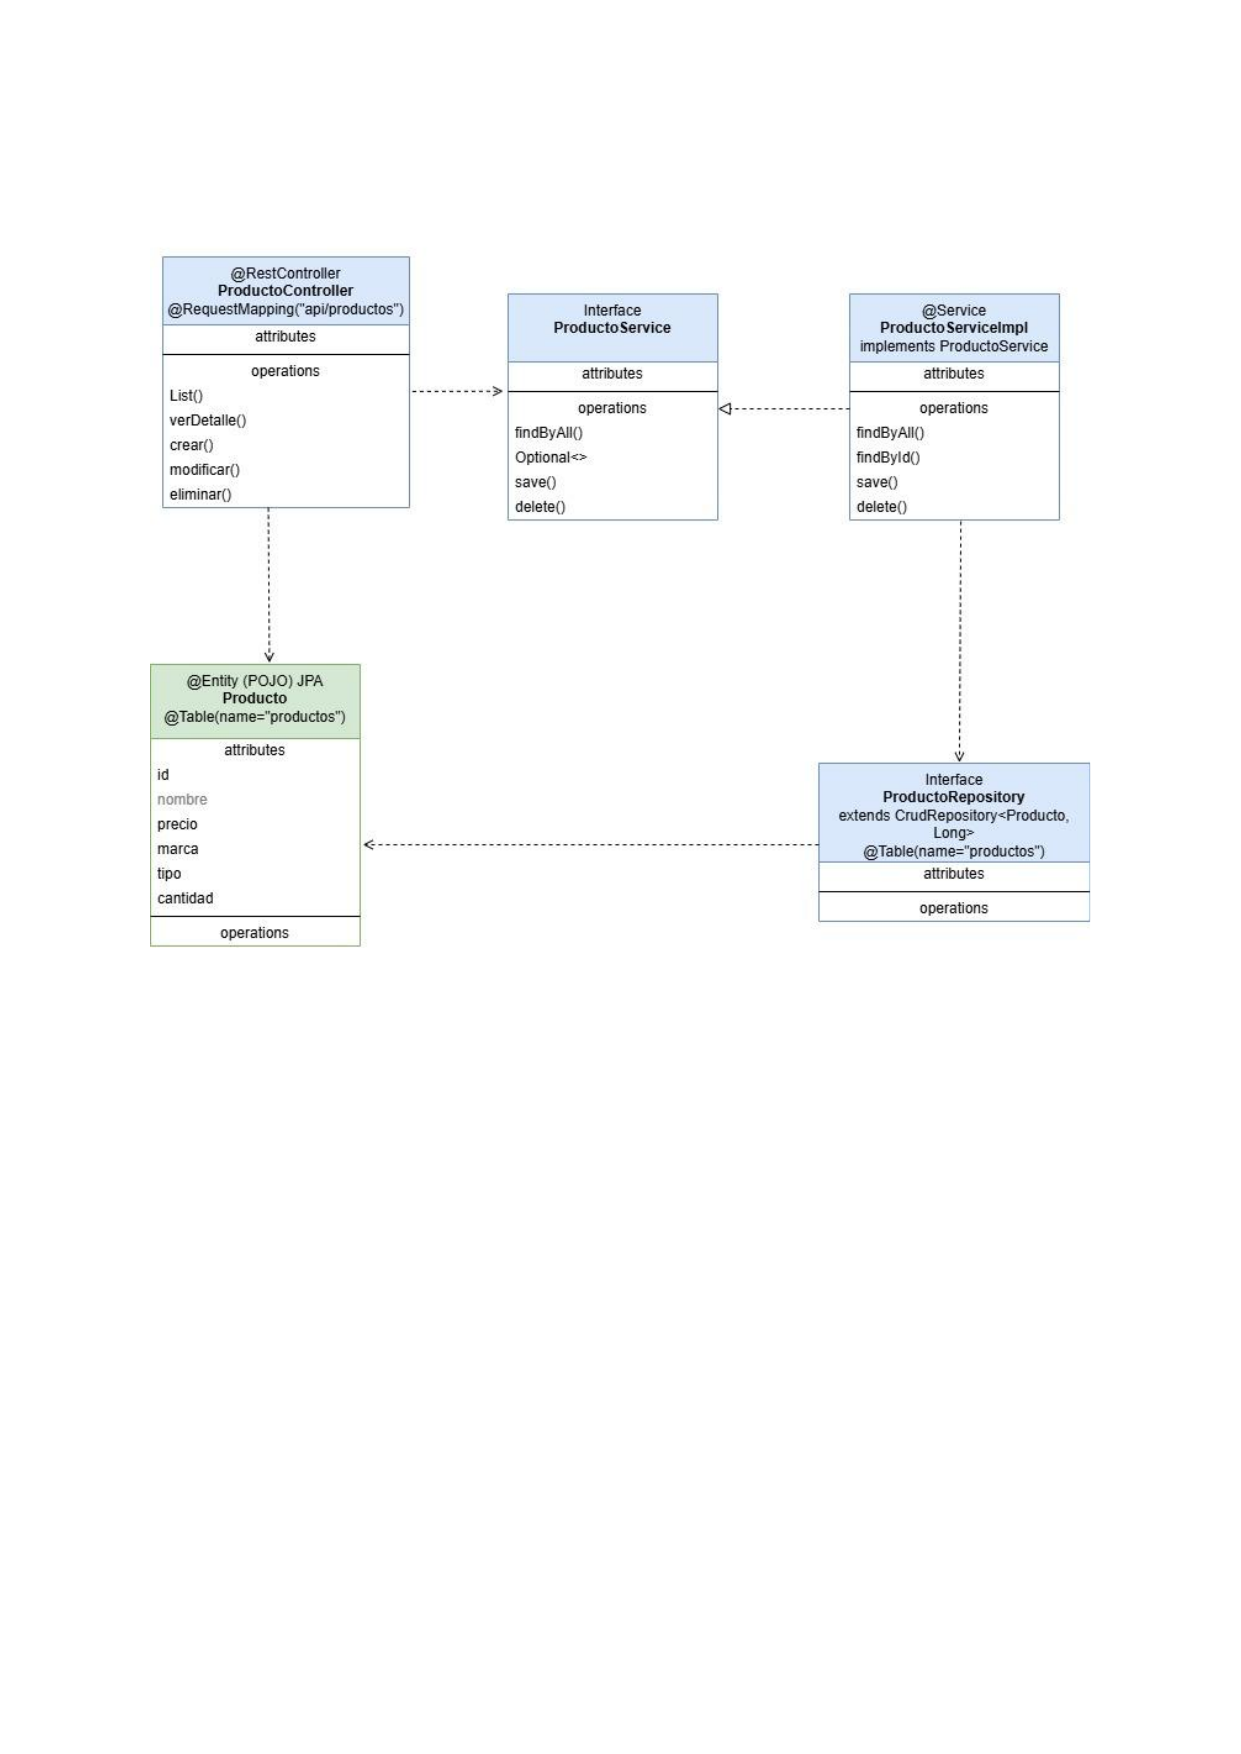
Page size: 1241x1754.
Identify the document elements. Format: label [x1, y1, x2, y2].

picture [150, 150, 1091, 948]
